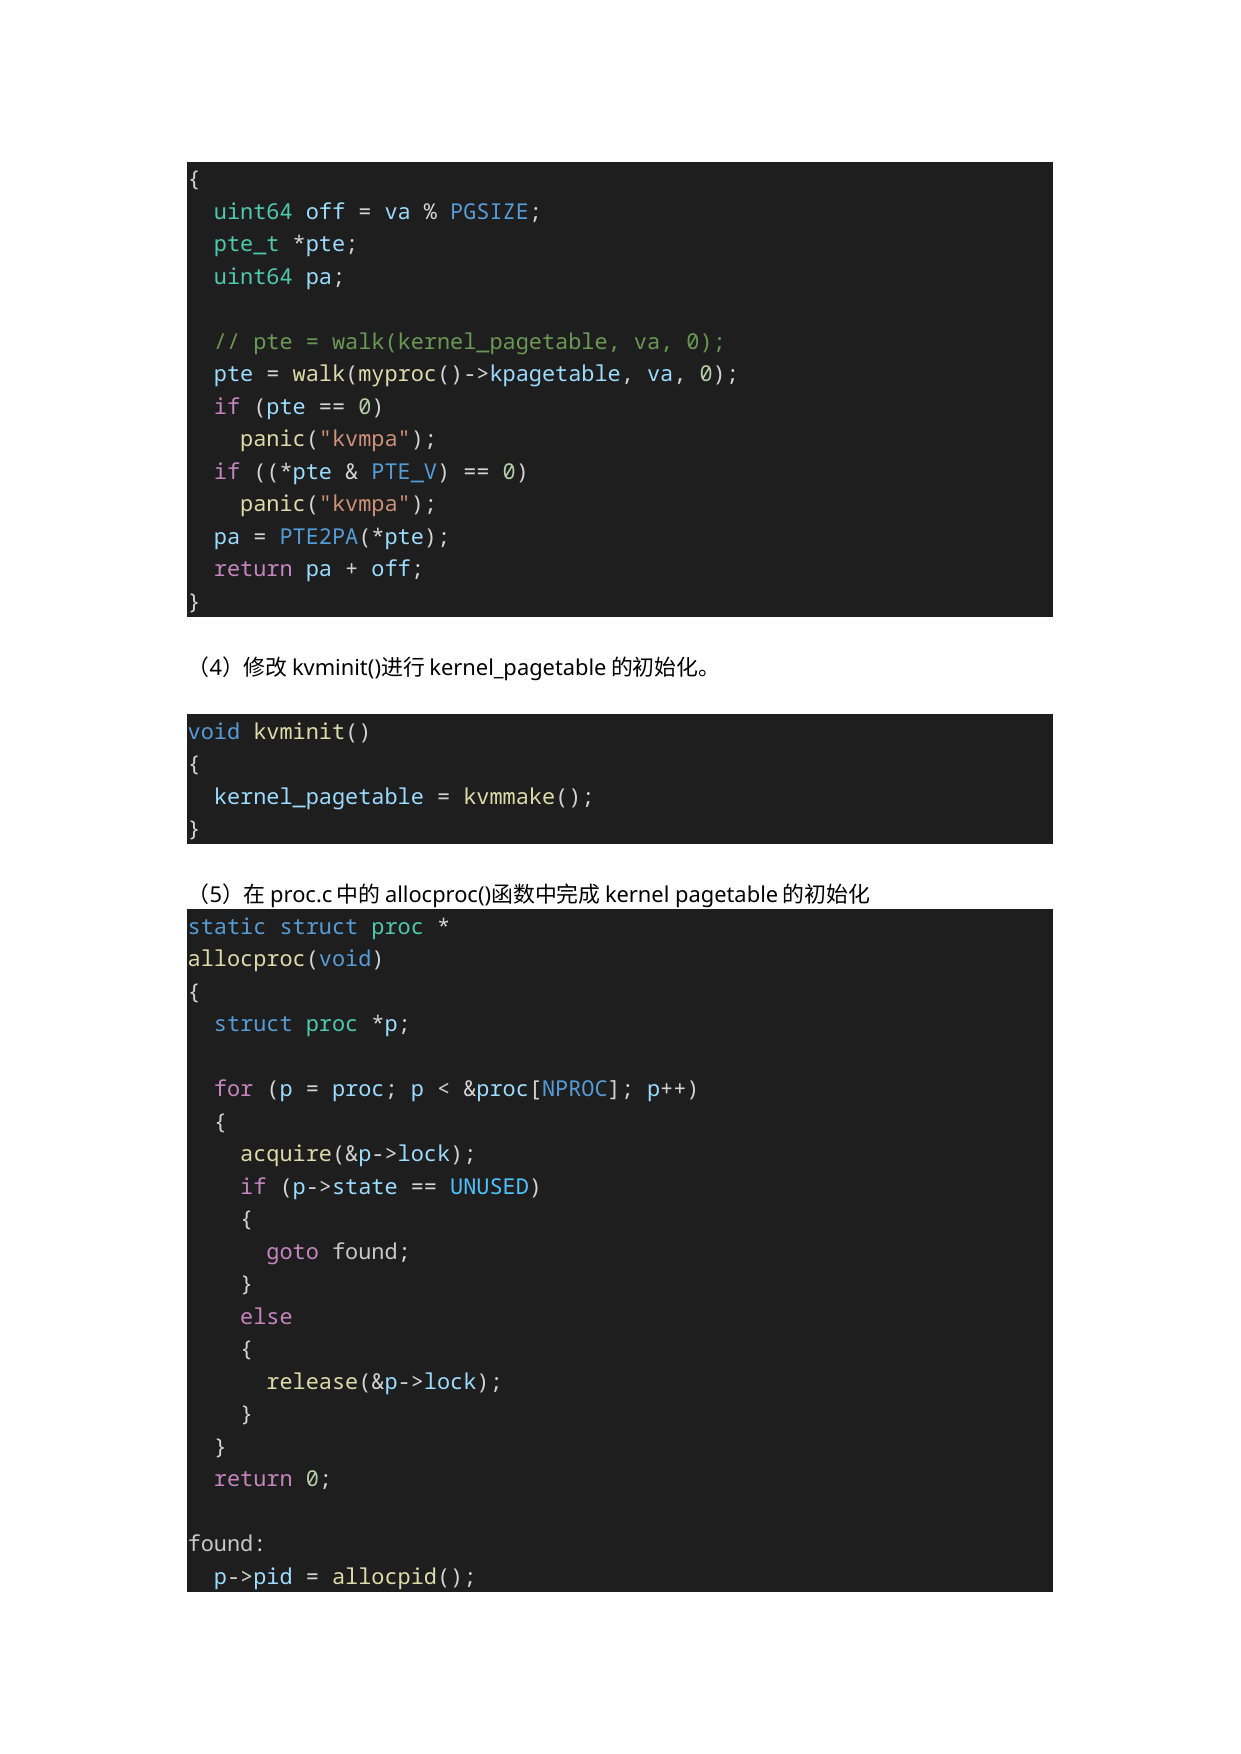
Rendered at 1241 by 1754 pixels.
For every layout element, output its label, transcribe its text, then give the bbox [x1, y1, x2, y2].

text uint64 off = va % PGSIZE; [187, 194, 1053, 227]
text } [187, 812, 1053, 844]
text acquire(&p->lock); [187, 1137, 1053, 1169]
text if ((*pte & PTE_V) == 0) [187, 454, 1053, 487]
text } [187, 584, 1053, 617]
text } [187, 1267, 1053, 1299]
text pte = walk(myproc()->kpagetable, va, 0); [187, 357, 1053, 389]
text { [187, 747, 1053, 779]
text } [187, 1397, 1053, 1429]
text goto found; [187, 1234, 1053, 1267]
text return 0; [187, 1462, 1053, 1494]
text if (p->state == UNUSED) [187, 1169, 1053, 1202]
text { [187, 1332, 1053, 1364]
text uint64 pa; [187, 259, 1053, 292]
text （5）在proc.c中的allocproc()函数中完成kernel pagetable的初始化 [187, 877, 1053, 909]
text pa = PTE2PA(*pte); [187, 519, 1053, 552]
text if (pte == 0) [187, 389, 1053, 422]
text kernel_pagetable = kvmmake(); [187, 779, 1053, 812]
text struct proc *p; [187, 1007, 1053, 1039]
text allocproc(void) [187, 942, 1053, 974]
text static struct proc * [187, 909, 1053, 942]
text pte_t *pte; [187, 227, 1053, 259]
text { [187, 1104, 1053, 1137]
text { [187, 974, 1053, 1007]
text release(&p->lock); [187, 1364, 1053, 1397]
text （4）修改kvminit()进行kernel_pagetable的初始化。 [187, 649, 1053, 682]
text p->pid = allocpid(); [187, 1559, 1053, 1592]
text panic("kvmpa"); [187, 422, 1053, 454]
text void kvminit() [187, 714, 1053, 747]
text return pa + off; [187, 552, 1053, 584]
text found: [187, 1527, 1053, 1559]
text else [187, 1299, 1053, 1332]
text { [187, 162, 1053, 194]
text // pte = walk(kernel_pagetable, va, 0); [187, 324, 1053, 357]
text panic("kvmpa"); [187, 487, 1053, 519]
text { [187, 1202, 1053, 1234]
text } [187, 1429, 1053, 1462]
text for (p = proc; p < &proc[NPROC]; p++) [187, 1072, 1053, 1104]
